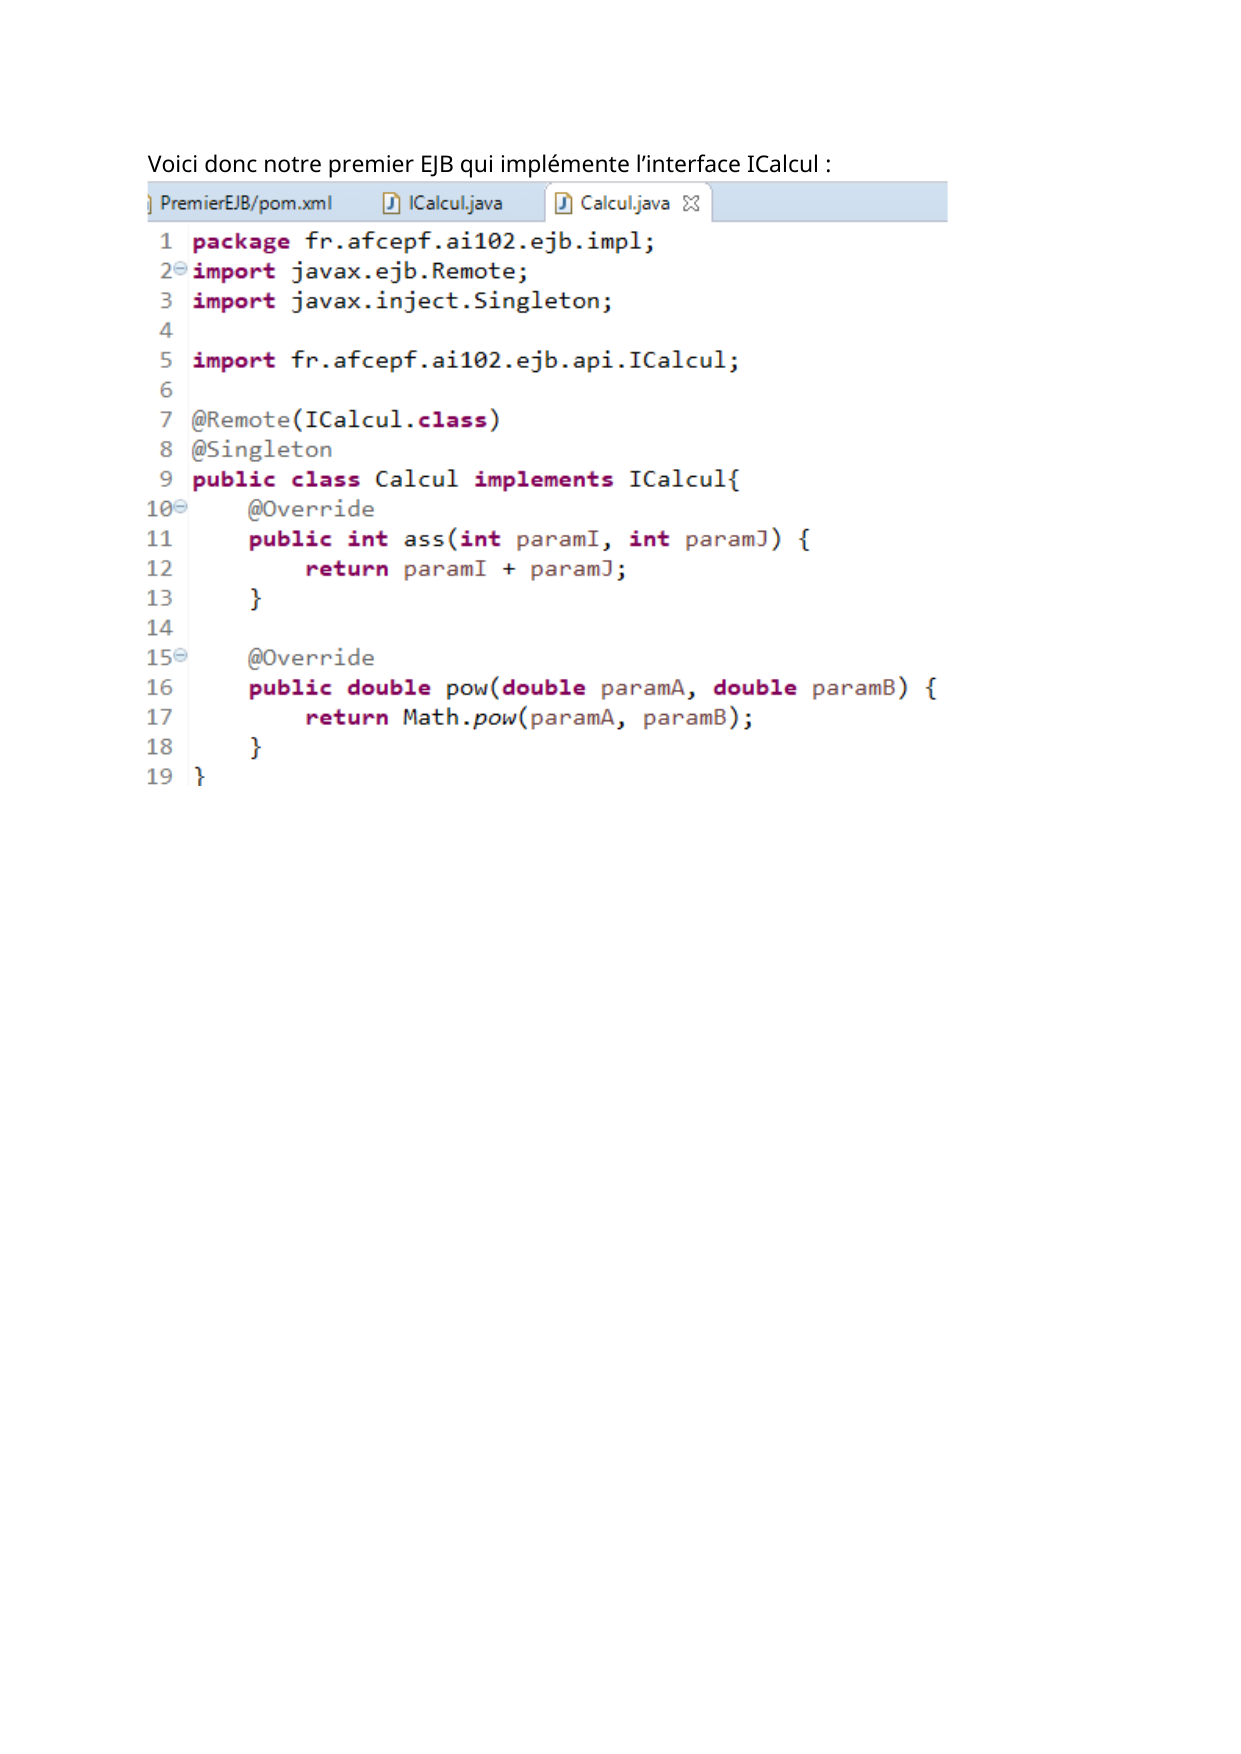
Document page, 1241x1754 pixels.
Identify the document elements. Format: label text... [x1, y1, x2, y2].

picture [147, 181, 948, 786]
